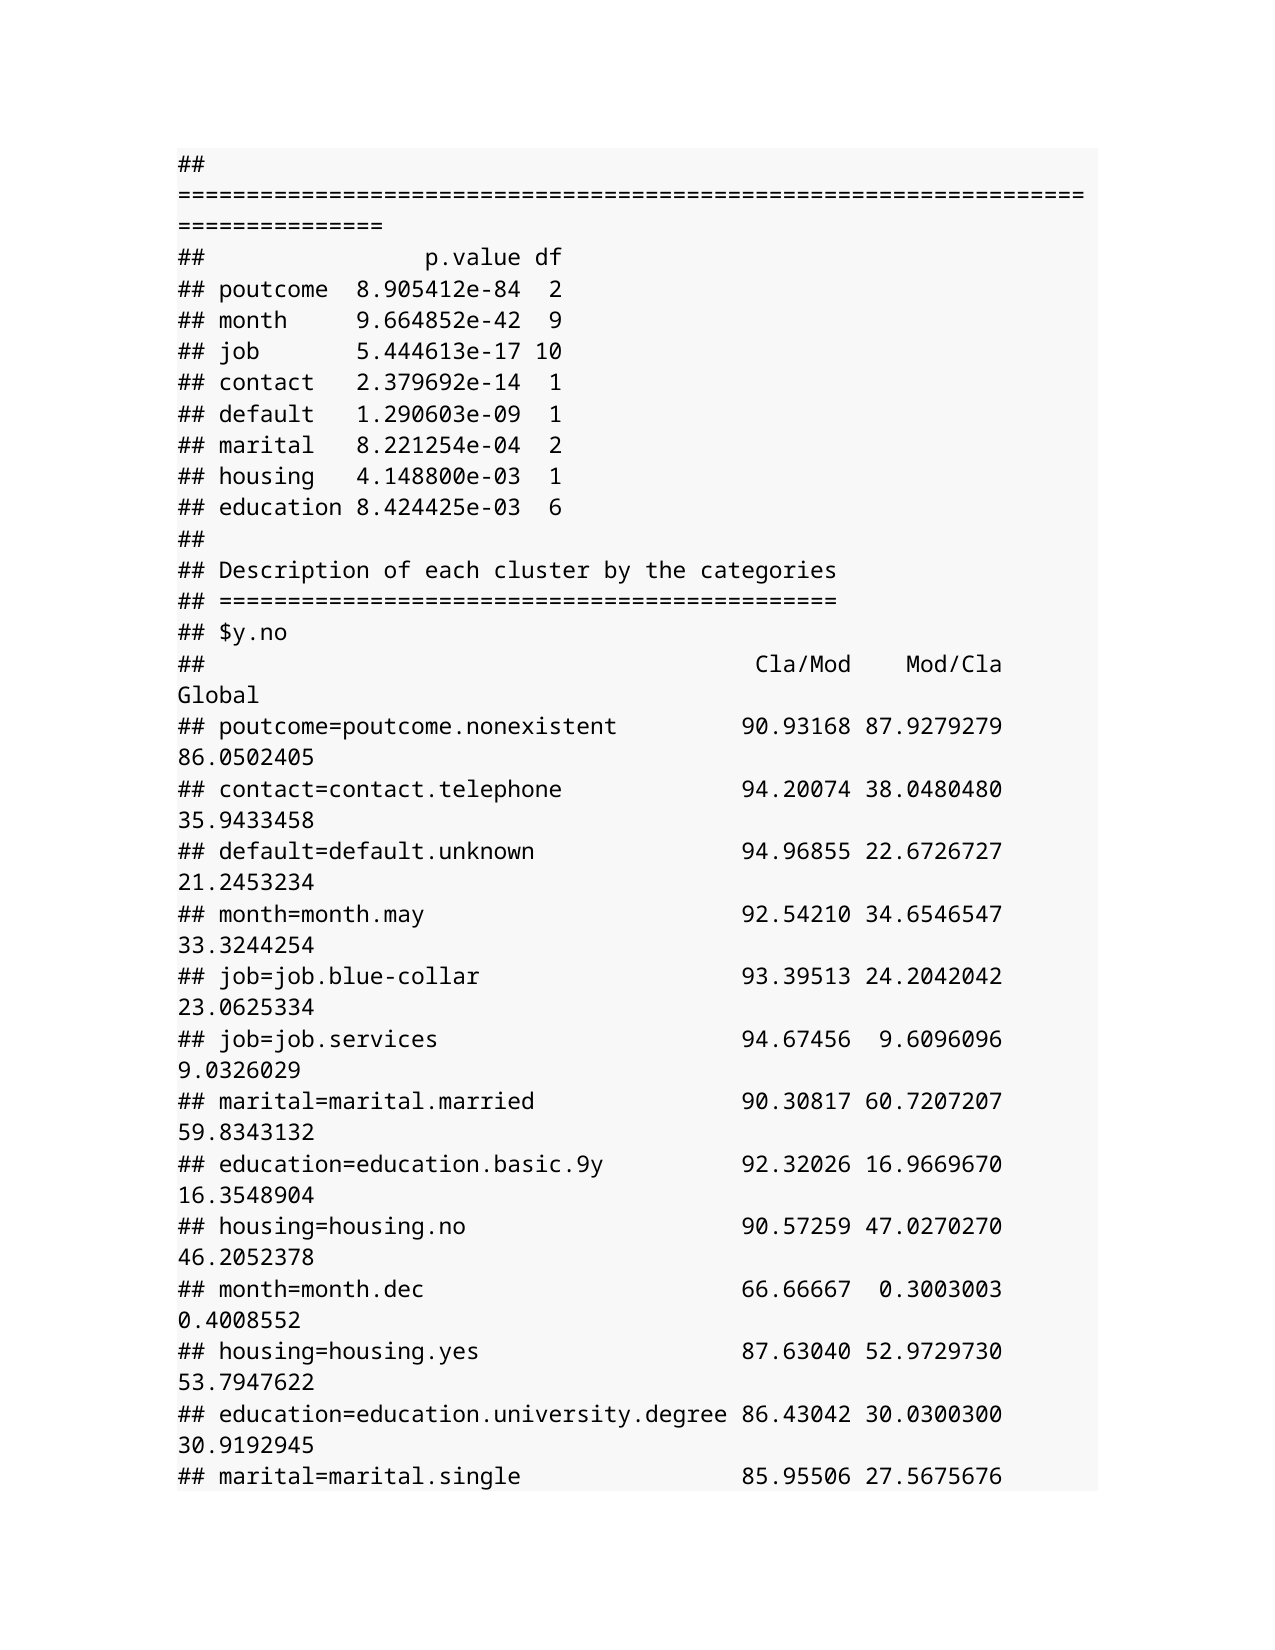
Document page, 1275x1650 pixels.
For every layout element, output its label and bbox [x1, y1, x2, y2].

text [177, 148, 1098, 1491]
